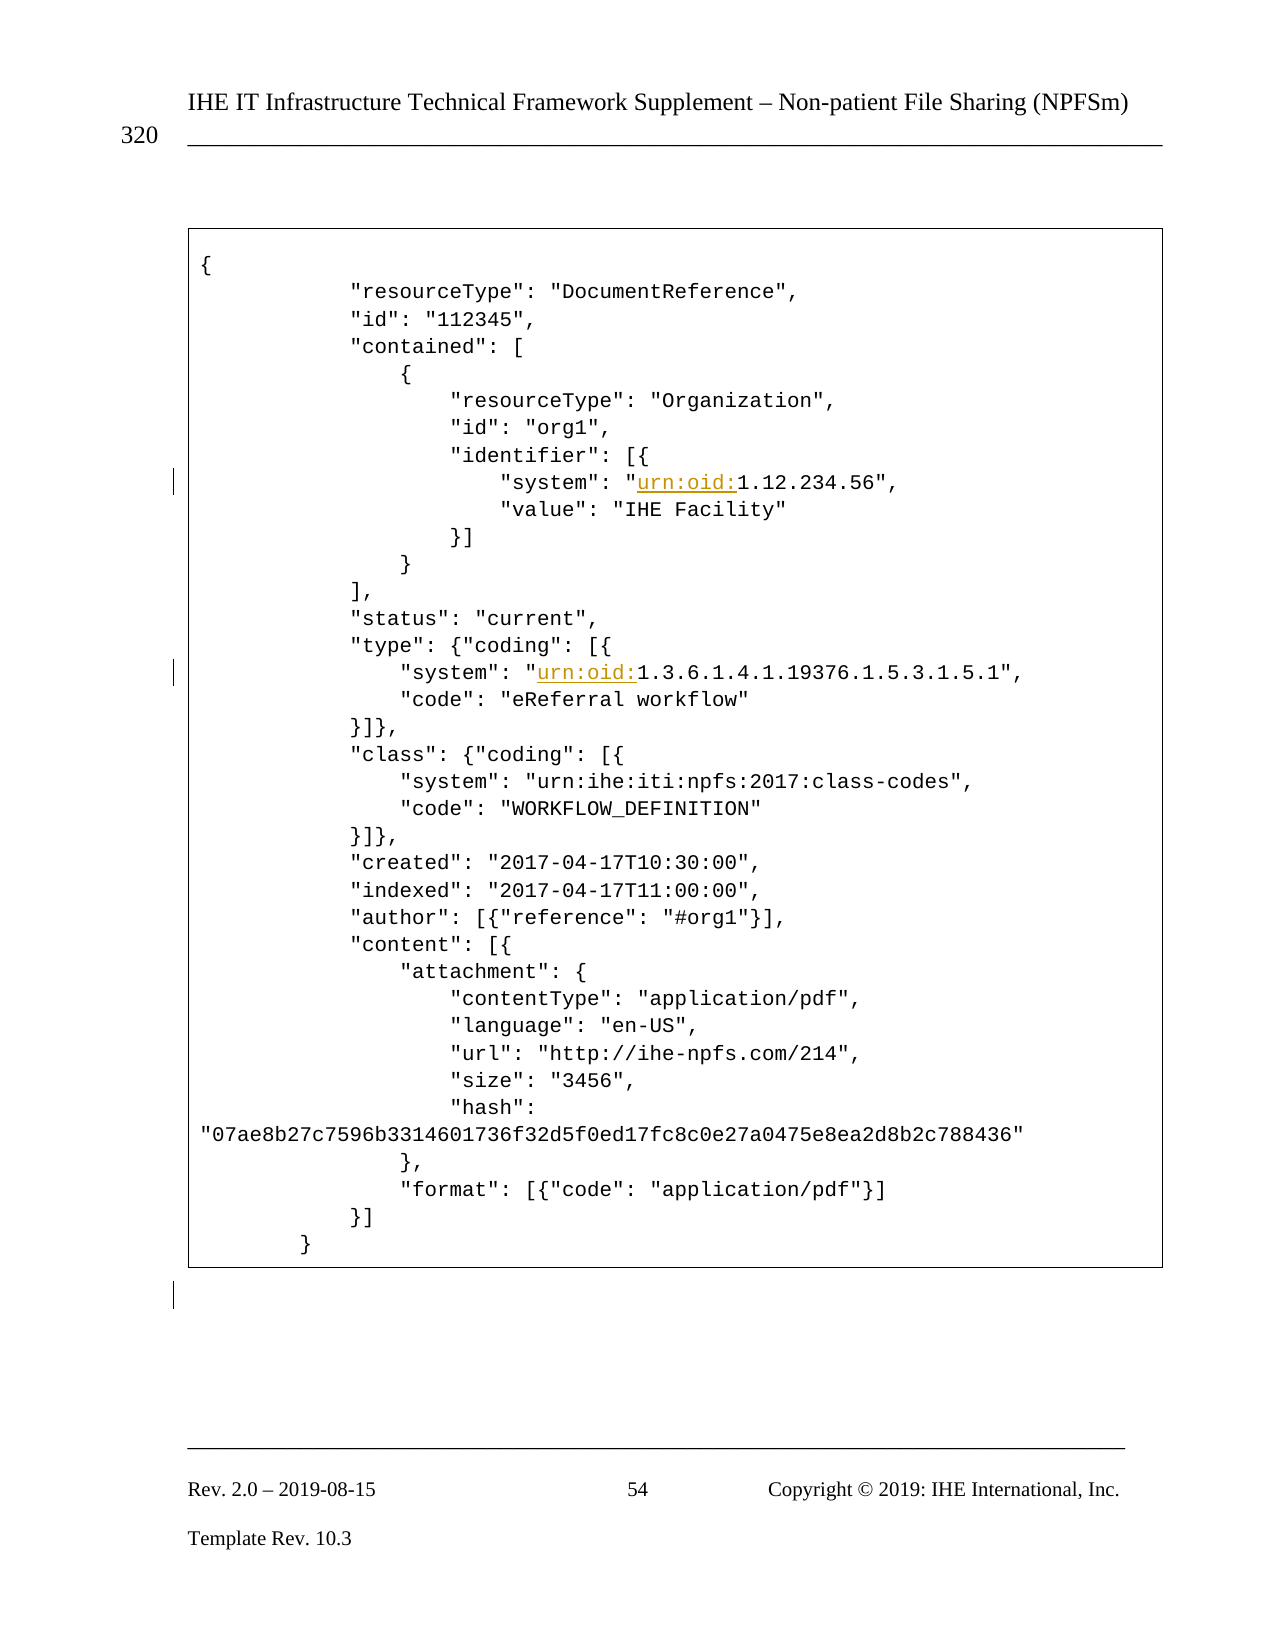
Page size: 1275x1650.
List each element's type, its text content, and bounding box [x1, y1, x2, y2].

table_header { "resourceType": "DocumentReference", "id": "112345", "contained": [ { "resourceType": "Organization", "id": "org1", "identifier": [{ "system": "1.12.234.56", "value": "IHE Facility" }] } ], "status": "current", "type": {"coding": [{ "system": "1.3.6.1.4.1.19376.1.5.3.1.5.1", "code": "eReferral workflow" }]}, "class": {"coding": [{ "system": "urn:ihe:iti:npfs:2017:class-codes", "code": "WORKFLOW_DEFINITION" }]}, "created": "2017-04-17T10:30:00", "indexed": "2017-04-17T11:00:00", "author": [{"reference": "#org1"}], "content": [{ "attachment": { "contentType": "application/pdf", "language": "en-US", "url": "http://ihe-npfs.com/214", "size": "3456", "hash": "07ae8b27c7596b3314601736f32d5f0ed17fc8c0e27a0475e8ea2d8b2c788436" }, "format": [{"code": "application/pdf"}] }] } [189, 229, 1162, 1267]
